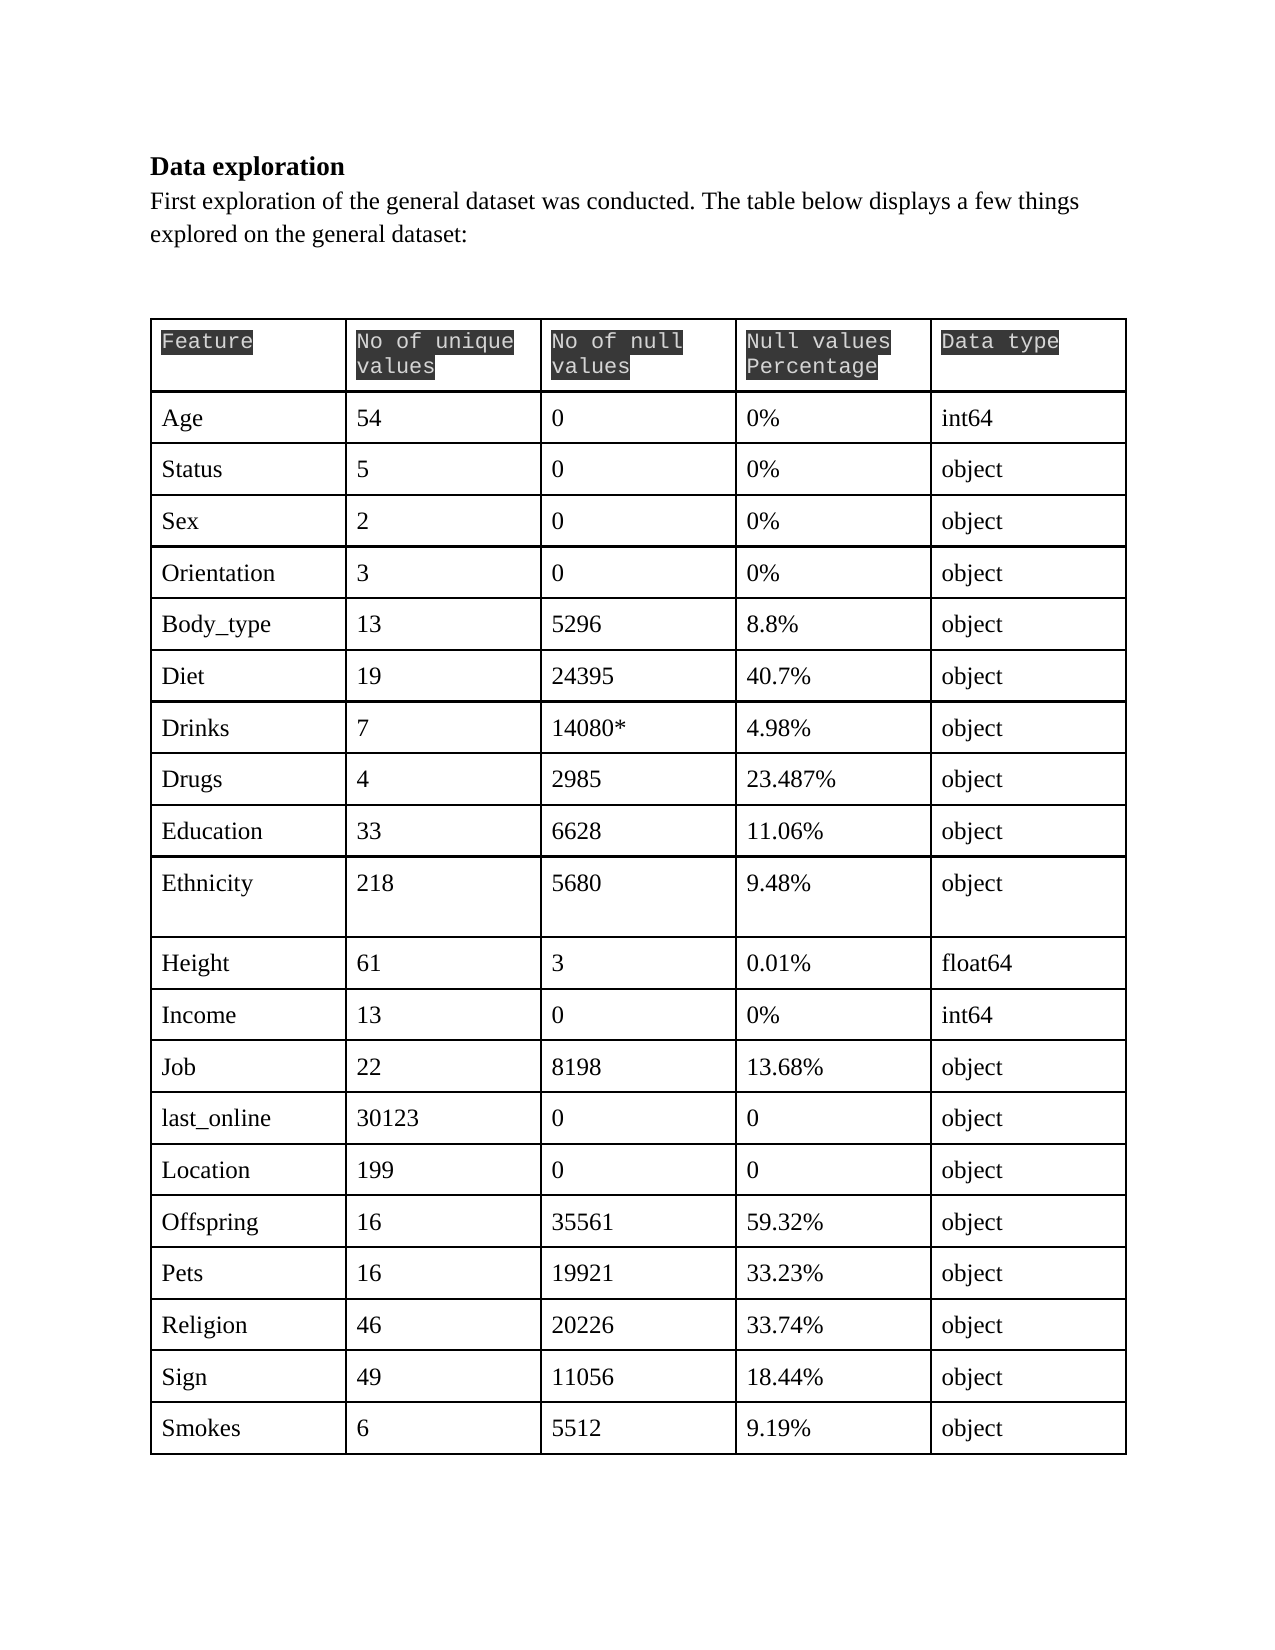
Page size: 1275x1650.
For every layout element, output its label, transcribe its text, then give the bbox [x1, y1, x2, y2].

table_cell 218 [347, 858, 540, 936]
table_cell 6628 [542, 806, 735, 855]
table_cell object [932, 1300, 1125, 1349]
table_cell Drinks [152, 703, 345, 752]
table_cell Body_type [152, 599, 345, 649]
table_cell int64 [932, 990, 1125, 1039]
table_cell 20226 [542, 1300, 735, 1349]
table_cell 14080* [542, 703, 735, 752]
table_cell 3 [542, 938, 735, 987]
table_cell 0% [737, 548, 930, 597]
table_cell Smokes [152, 1403, 345, 1452]
table_cell 0% [737, 990, 930, 1039]
table_cell 5680 [542, 858, 735, 936]
subtitle Data exploration [150, 150, 1125, 181]
table_cell 5512 [542, 1403, 735, 1452]
table_cell 9.48% [737, 858, 930, 936]
table_cell 22 [347, 1041, 540, 1091]
table_cell 0 [542, 1093, 735, 1142]
table_cell object [932, 1145, 1125, 1194]
table_cell 0% [737, 393, 930, 442]
table_cell object [932, 806, 1125, 855]
table_cell 4.98% [737, 703, 930, 752]
table_cell 16 [347, 1248, 540, 1297]
table_cell 0 [542, 444, 735, 494]
table_cell Diet [152, 651, 345, 700]
table_cell object [932, 548, 1125, 597]
table_header Data type [932, 320, 1125, 390]
table_cell object [932, 651, 1125, 700]
table_cell last_online [152, 1093, 345, 1142]
table_cell Pets [152, 1248, 345, 1297]
table_cell Location [152, 1145, 345, 1194]
table_cell object [932, 703, 1125, 752]
table_cell object [932, 1093, 1125, 1142]
table_cell object [932, 1351, 1125, 1401]
table_cell object [932, 1196, 1125, 1246]
table_cell 0 [542, 990, 735, 1039]
table_cell object [932, 858, 1125, 936]
table_cell 5296 [542, 599, 735, 649]
table_cell Orientation [152, 548, 345, 597]
table_cell 4 [347, 754, 540, 804]
table_cell Income [152, 990, 345, 1039]
table_cell 23.487% [737, 754, 930, 804]
table_cell 7 [347, 703, 540, 752]
table_cell 59.32% [737, 1196, 930, 1246]
table_cell 30123 [347, 1093, 540, 1142]
table_cell 11.06% [737, 806, 930, 855]
table_cell Ethnicity [152, 858, 345, 936]
table_header Null values Percentage [737, 320, 930, 390]
table_cell 6 [347, 1403, 540, 1452]
table_cell Education [152, 806, 345, 855]
table_cell Height [152, 938, 345, 987]
table_cell Drugs [152, 754, 345, 804]
table_cell object [932, 754, 1125, 804]
table_cell Religion [152, 1300, 345, 1349]
table_cell 33.23% [737, 1248, 930, 1297]
table_cell object [932, 599, 1125, 649]
table_header No of unique values [347, 320, 540, 390]
table_cell 0.01% [737, 938, 930, 987]
table_cell Sex [152, 496, 345, 545]
table_cell 0 [542, 1145, 735, 1194]
table_header No of null values [542, 320, 735, 390]
table_cell Status [152, 444, 345, 494]
table_cell Age [152, 393, 345, 442]
table_cell 0% [737, 444, 930, 494]
table_cell 0 [542, 496, 735, 545]
table_cell 40.7% [737, 651, 930, 700]
table_cell 33 [347, 806, 540, 855]
table_cell 46 [347, 1300, 540, 1349]
table_cell 19921 [542, 1248, 735, 1297]
table_cell int64 [932, 393, 1125, 442]
table_cell 13 [347, 599, 540, 649]
table_cell 13 [347, 990, 540, 1039]
table_cell 8198 [542, 1041, 735, 1091]
table_cell 5 [347, 444, 540, 494]
table_cell 0 [737, 1145, 930, 1194]
table_cell 2985 [542, 754, 735, 804]
table_cell float64 [932, 938, 1125, 987]
table_cell object [932, 496, 1125, 545]
table_cell 0 [542, 393, 735, 442]
table_cell 8.8% [737, 599, 930, 649]
table_cell 0 [737, 1093, 930, 1142]
table_cell object [932, 444, 1125, 494]
table_cell 18.44% [737, 1351, 930, 1401]
table_cell 49 [347, 1351, 540, 1401]
text First exploration of the general dataset was conducted. The table below displays a few things explored on the general dataset: [150, 186, 1125, 247]
table_cell object [932, 1403, 1125, 1452]
table_cell object [932, 1041, 1125, 1091]
table_cell 35561 [542, 1196, 735, 1246]
table_cell 11056 [542, 1351, 735, 1401]
table_cell 199 [347, 1145, 540, 1194]
table_cell 3 [347, 548, 540, 597]
table_cell 16 [347, 1196, 540, 1246]
table_cell 9.19% [737, 1403, 930, 1452]
table_header Feature [152, 320, 345, 390]
table_cell 0 [542, 548, 735, 597]
table_cell 2 [347, 496, 540, 545]
table_cell 19 [347, 651, 540, 700]
table_cell Offspring [152, 1196, 345, 1246]
table_cell Job [152, 1041, 345, 1091]
table_cell 0% [737, 496, 930, 545]
table_cell object [932, 1248, 1125, 1297]
table_cell 24395 [542, 651, 735, 700]
table_cell 13.68% [737, 1041, 930, 1091]
table_cell 54 [347, 393, 540, 442]
table_cell Sign [152, 1351, 345, 1401]
table_cell 61 [347, 938, 540, 987]
table_cell 33.74% [737, 1300, 930, 1349]
